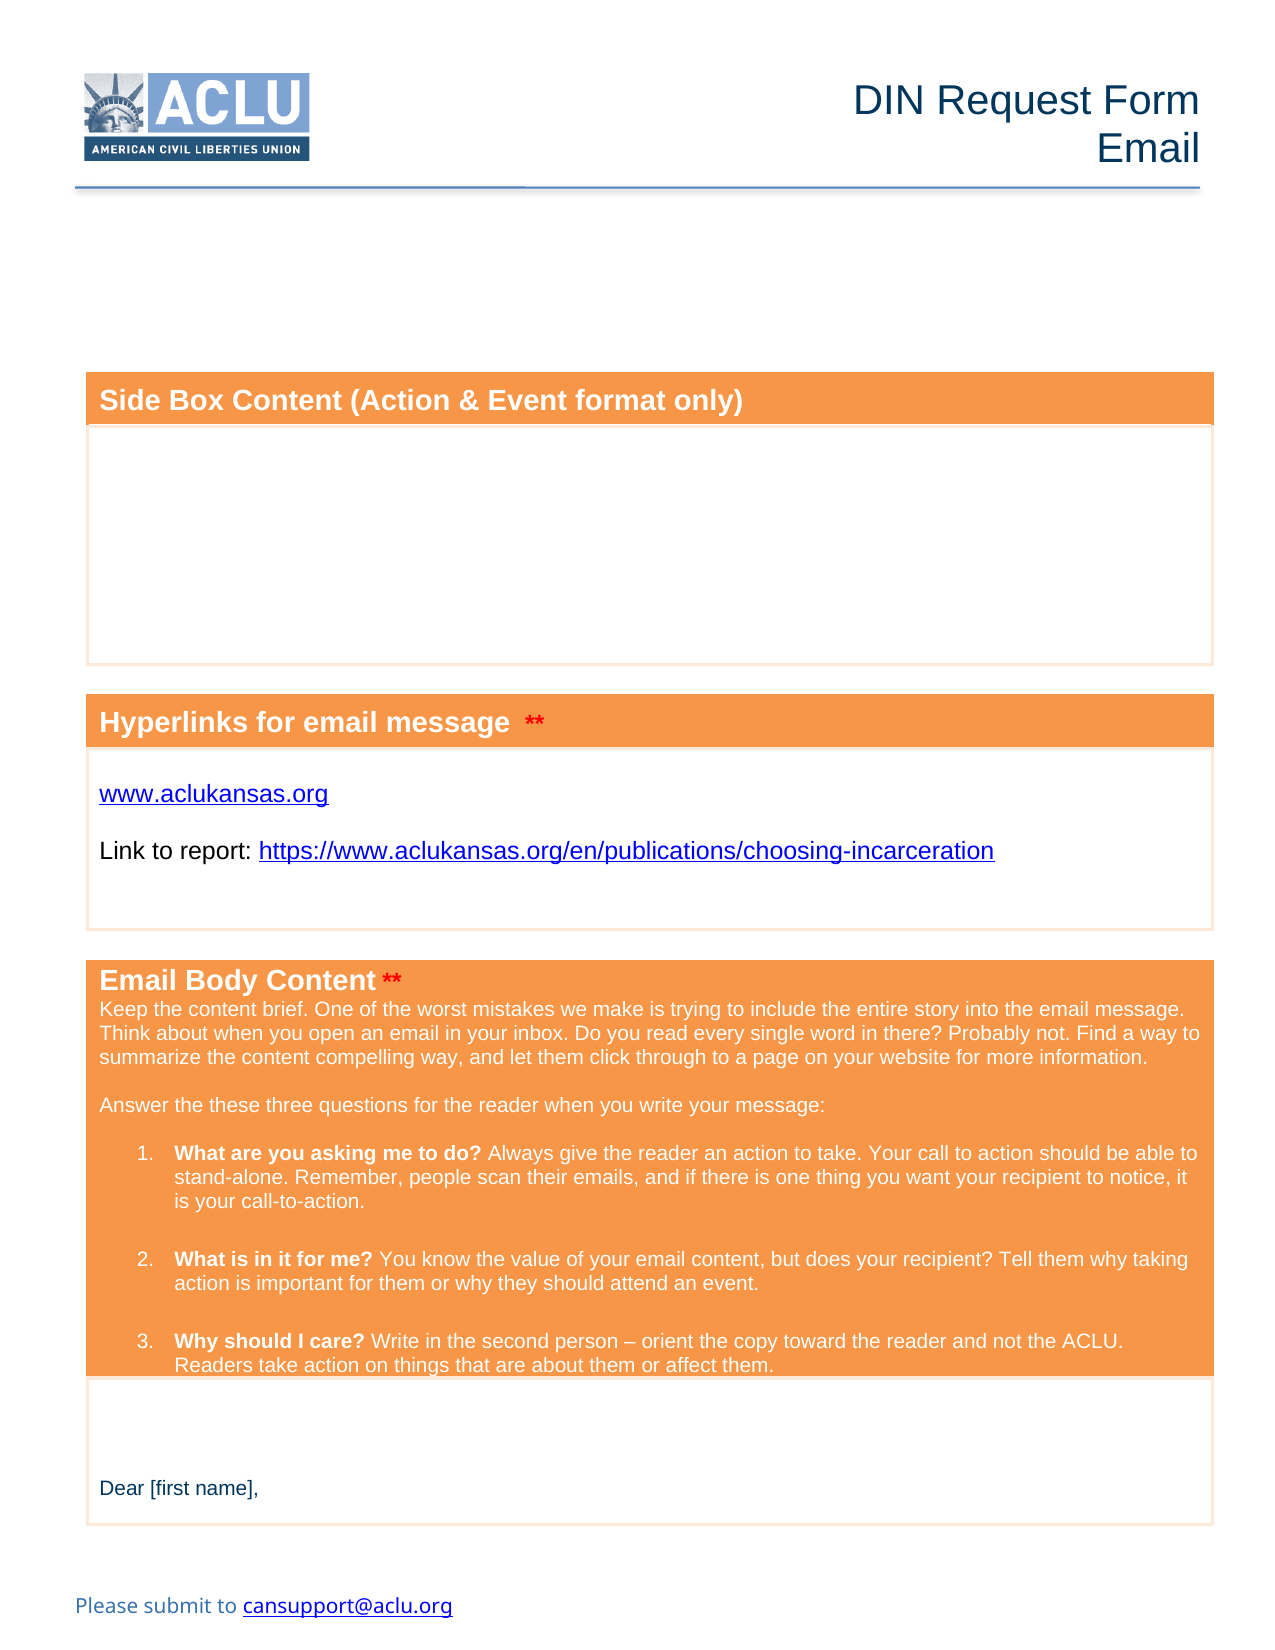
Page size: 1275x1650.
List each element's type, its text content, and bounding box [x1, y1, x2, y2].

table_header Email Body Content ** Keep the content brief. One of the worst mistakes we make is trying to include the entire story into the email message. Think about when you open an email in your inbox. Do you read every single word in there? Probably not. Find a way to summarize the content compelling way, and let them click through to a page on your website for more information. Answer the these three questions for the reader when you write your message: What are you asking me to do? Always give the reader an action to take. Your call to action should be able to stand-alone. Remember, people scan their emails, and if there is one thing you want your recipient to notice, it is your call-to-action. What is in it for me? You know the value of your email content, but does your recipient? Tell them why taking action is important for them or why they should attend an event. Why should I care? Write in the second person – orient the copy toward the reader and not the ACLU. Readers take action on things that are about them or affect them. [89, 963, 1211, 1376]
table_header Side Box Content (Action & Event format only) [89, 375, 1211, 424]
picture [84, 73, 310, 161]
table_cell www.aclukansas.org Link to report: https://www.aclukansas.org/en/publications/choosing-incarceration [89, 750, 1211, 928]
table_header Hyperlinks for email message ** [89, 698, 1211, 747]
table_cell [89, 428, 1211, 662]
